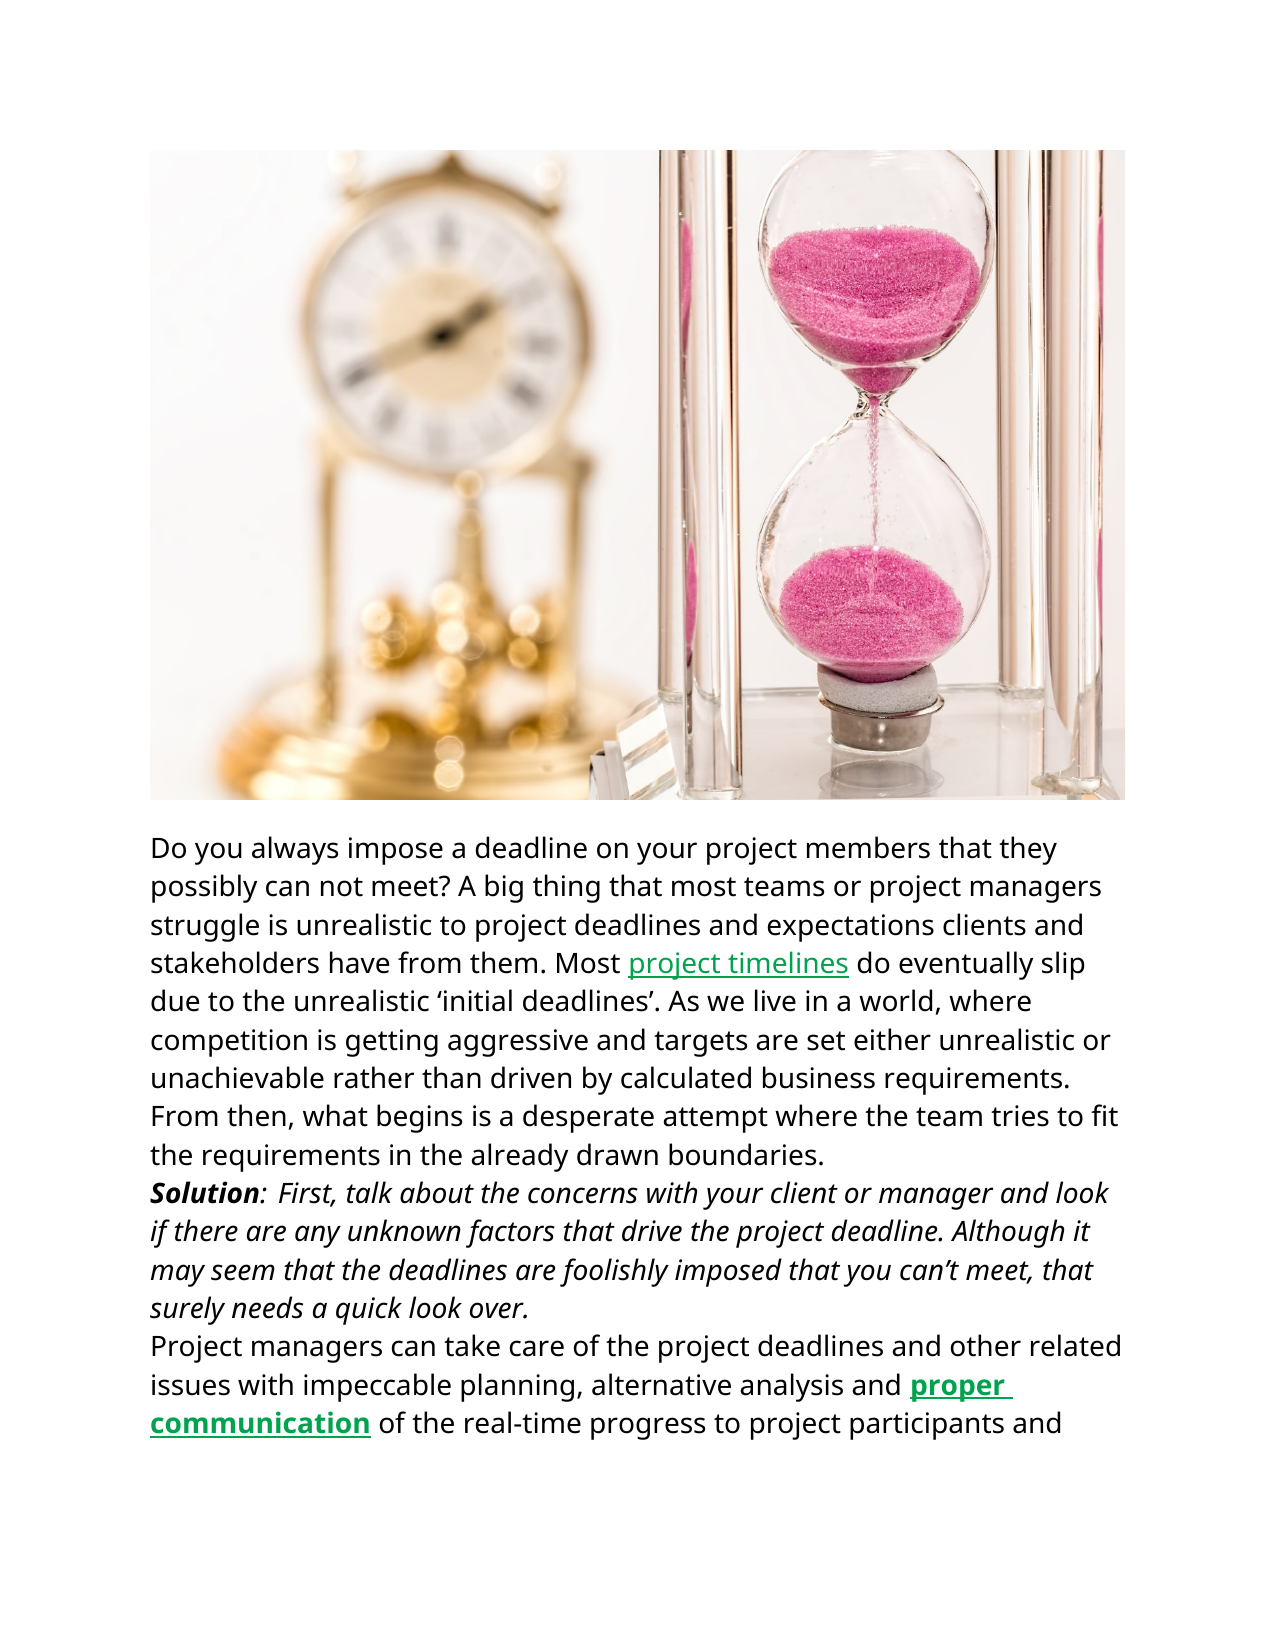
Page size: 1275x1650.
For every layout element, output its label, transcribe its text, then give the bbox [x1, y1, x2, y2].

picture [150, 150, 1125, 800]
text Solution: First, talk about the concerns with your client or manager and look if there are any unknown factors that drive the project deadline. Although it may seem that the deadlines are foolishly imposed that you can’t meet, that surely needs a quick look over. [150, 1173, 1125, 1326]
text Do you always impose a deadline on your project members that they possibly can not meet? A big thing that most teams or project managers struggle is unrealistic to project deadlines and expectations clients and stakeholders have from them. Most project timelines do eventually slip due to the unrealistic ‘initial deadlines’. As we live in a world, where competition is getting aggressive and targets are set either unrealistic or unachievable rather than driven by calculated business requirements. From then, what begins is a desperate attempt where the team tries to fit the requirements in the already drawn boundaries. [150, 828, 1125, 1173]
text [150, 1326, 1125, 1441]
